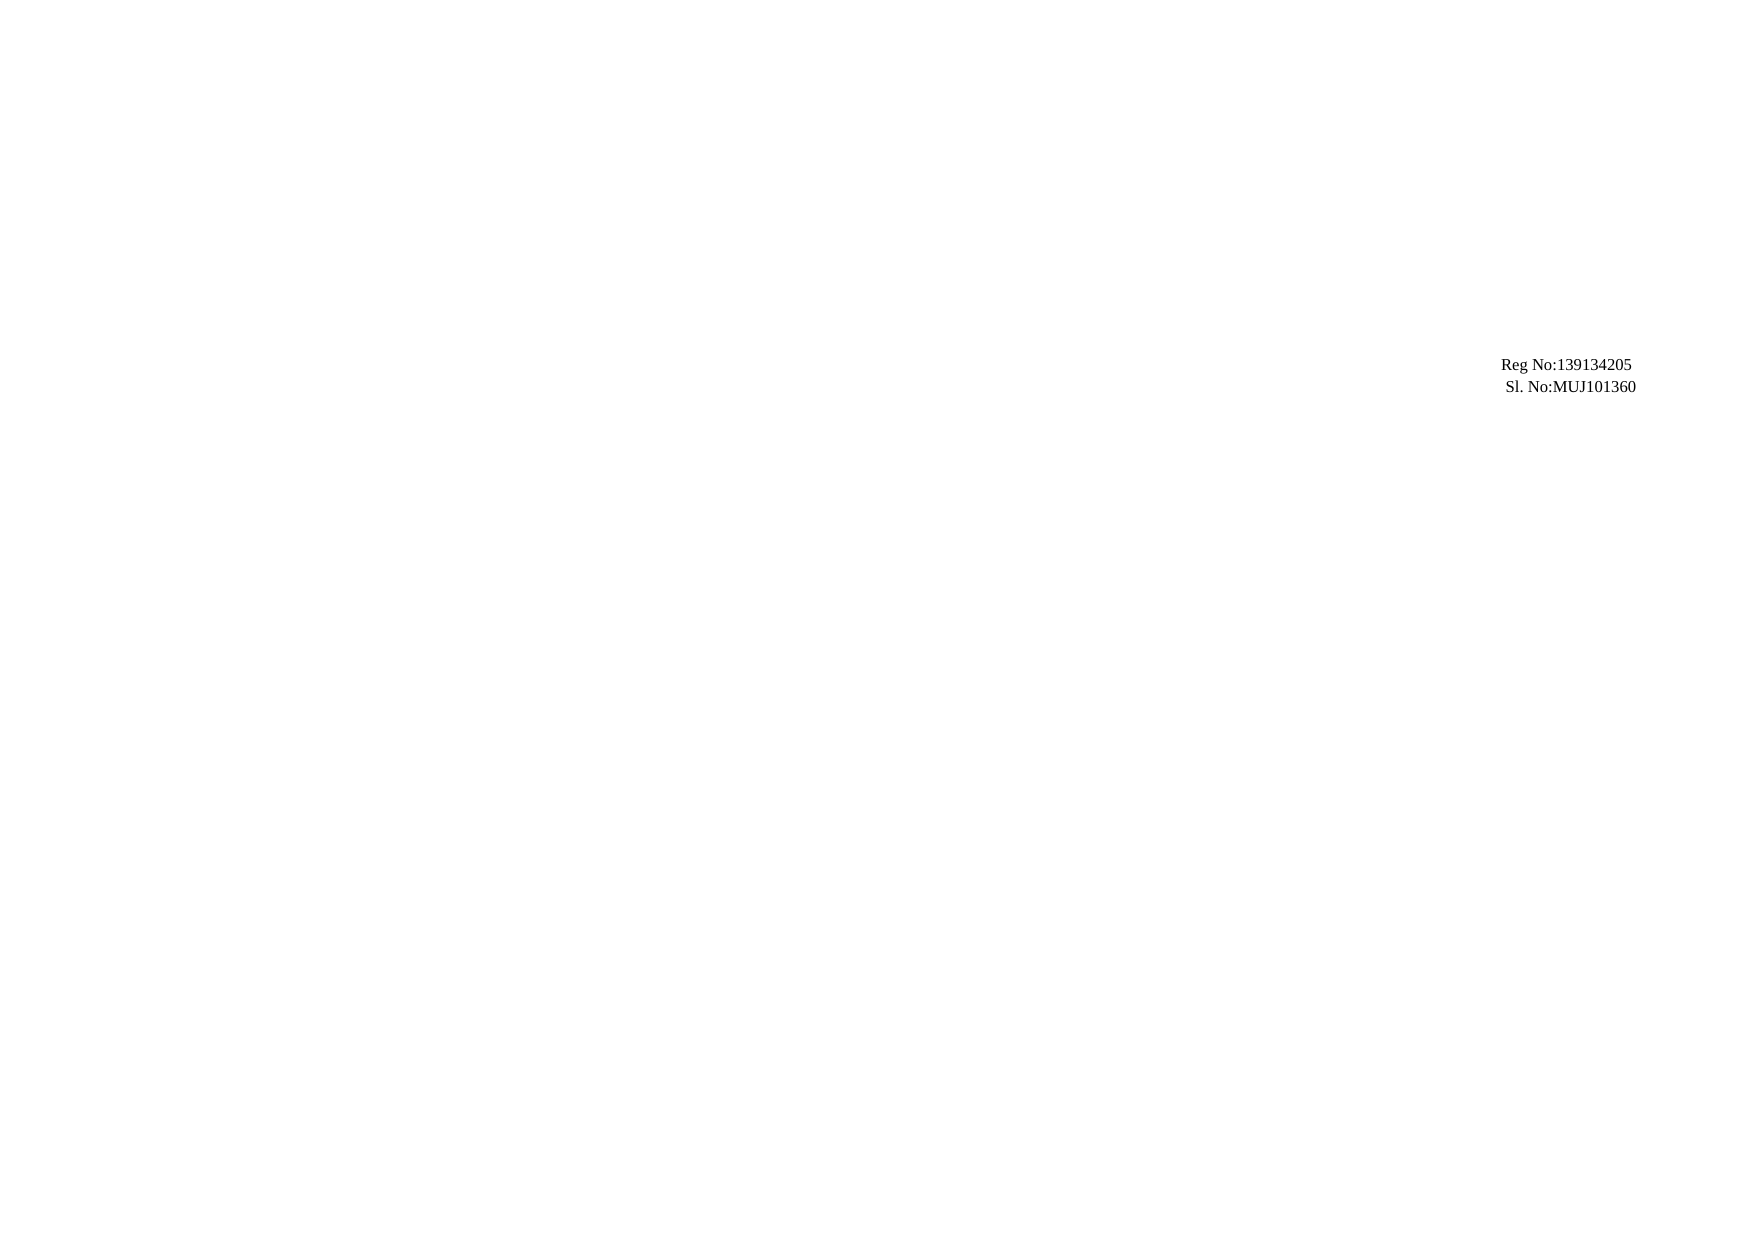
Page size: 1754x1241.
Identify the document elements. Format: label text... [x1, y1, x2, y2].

text Reg No:139134205 Sl. No:MUJ101360 [118, 354, 1636, 396]
